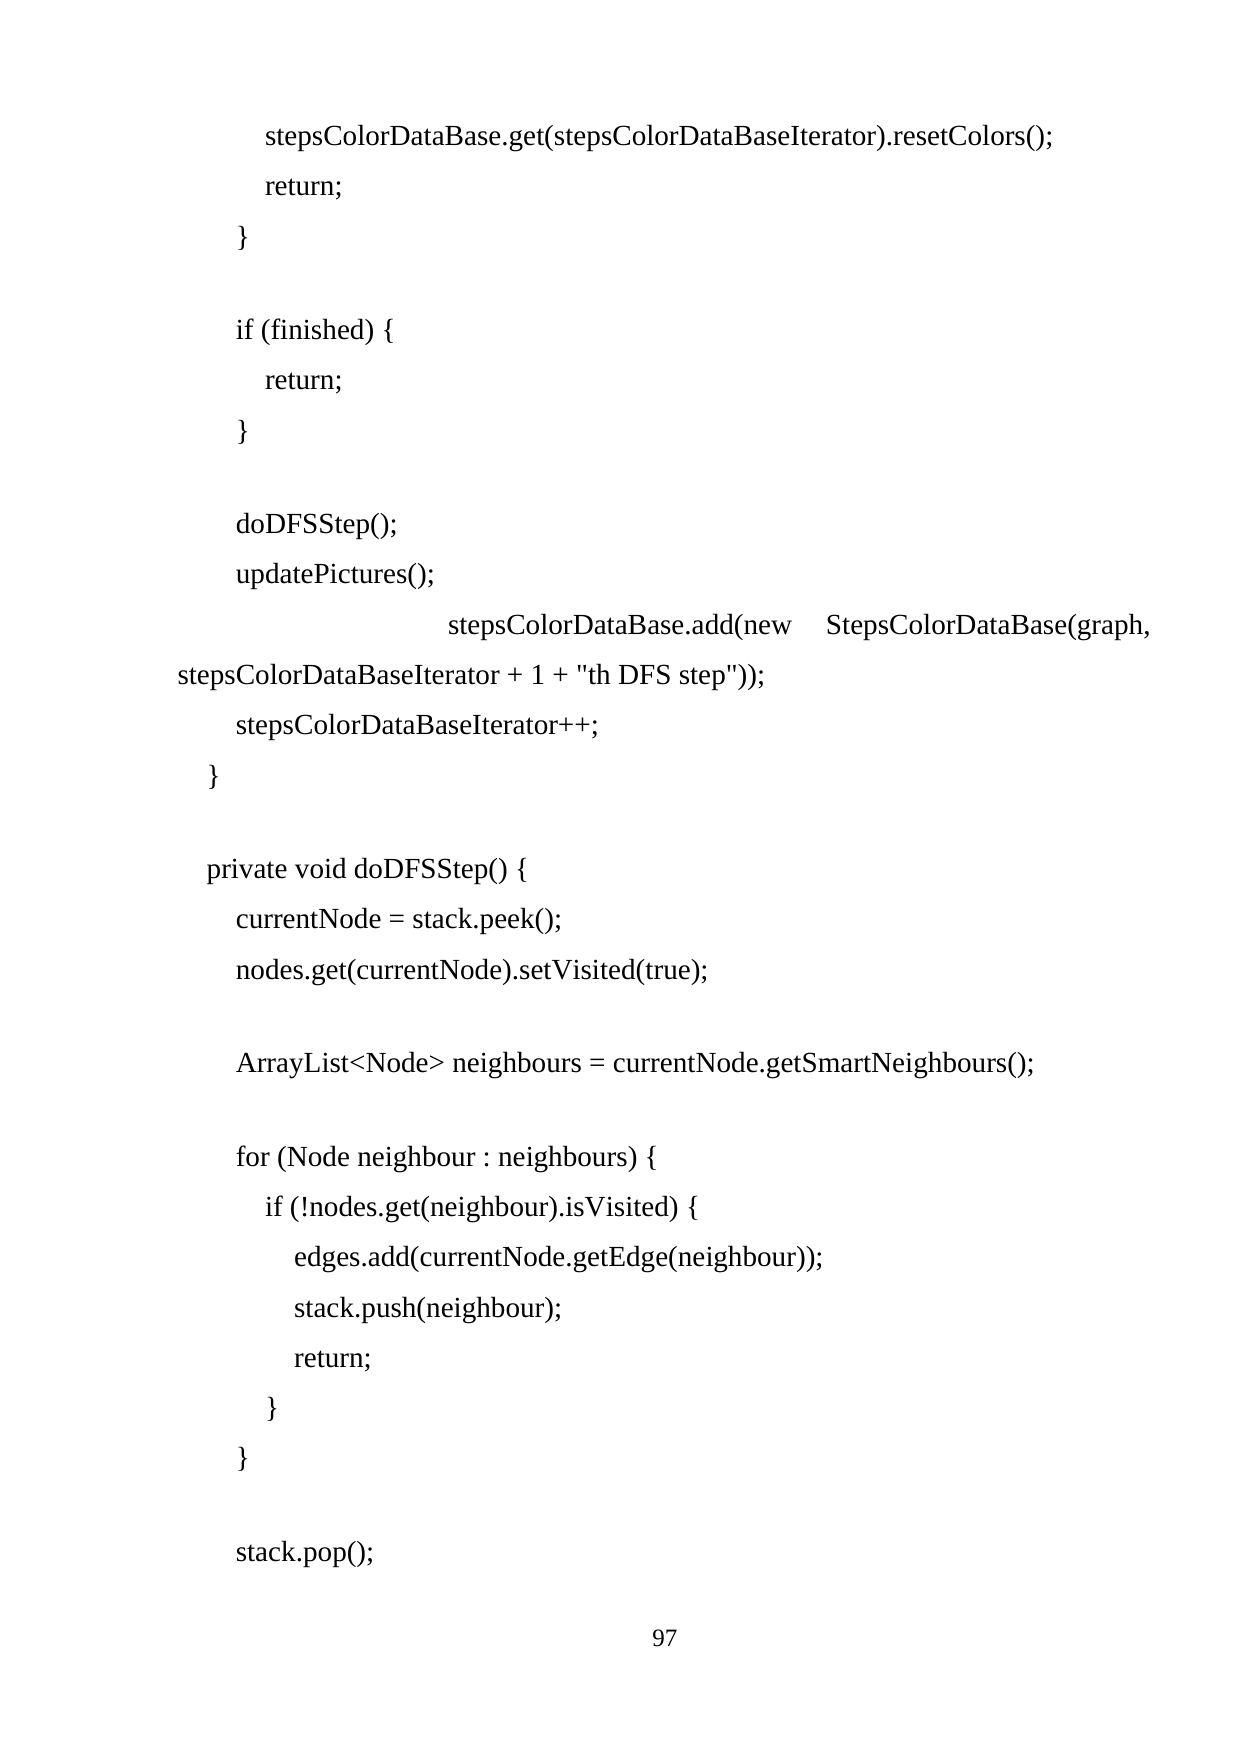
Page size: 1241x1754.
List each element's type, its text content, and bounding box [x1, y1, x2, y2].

text return; [177, 1340, 1152, 1373]
text return; [177, 168, 1152, 202]
text } [177, 758, 1152, 791]
text stepsColorDataBase.get(stepsColorDataBaseIterator).resetColors(); [177, 118, 1152, 152]
text stack.push(neighbour); [177, 1290, 1152, 1323]
text stepsColorDataBase.add(new StepsColorDataBase(graph, stepsColorDataBaseIterator + 1 + "th DFS step")); [177, 607, 1152, 691]
text stepsColorDataBaseIterator++; [177, 707, 1152, 741]
text stack.pop(); [177, 1534, 1152, 1568]
text } [177, 413, 1152, 446]
text nodes.get(currentNode).setVisited(true); [177, 952, 1152, 985]
text } [177, 1390, 1152, 1424]
text for (Node neighbour : neighbours) { [177, 1139, 1152, 1172]
text ArrayList<Node> neighbours = currentNode.getSmartNeighbours(); [177, 1045, 1152, 1079]
text return; [177, 362, 1152, 396]
text } [177, 219, 1152, 252]
text doDFSStep(); [177, 506, 1152, 540]
text currentNode = stack.peek(); [177, 902, 1152, 935]
text if (!nodes.get(neighbour).isVisited) { [177, 1189, 1152, 1223]
text } [177, 1441, 1152, 1474]
text if (finished) { [177, 312, 1152, 346]
text edges.add(currentNode.getEdge(neighbour)); [177, 1239, 1152, 1273]
text private void doDFSStep() { [177, 851, 1152, 885]
text updatePictures(); [177, 557, 1152, 590]
